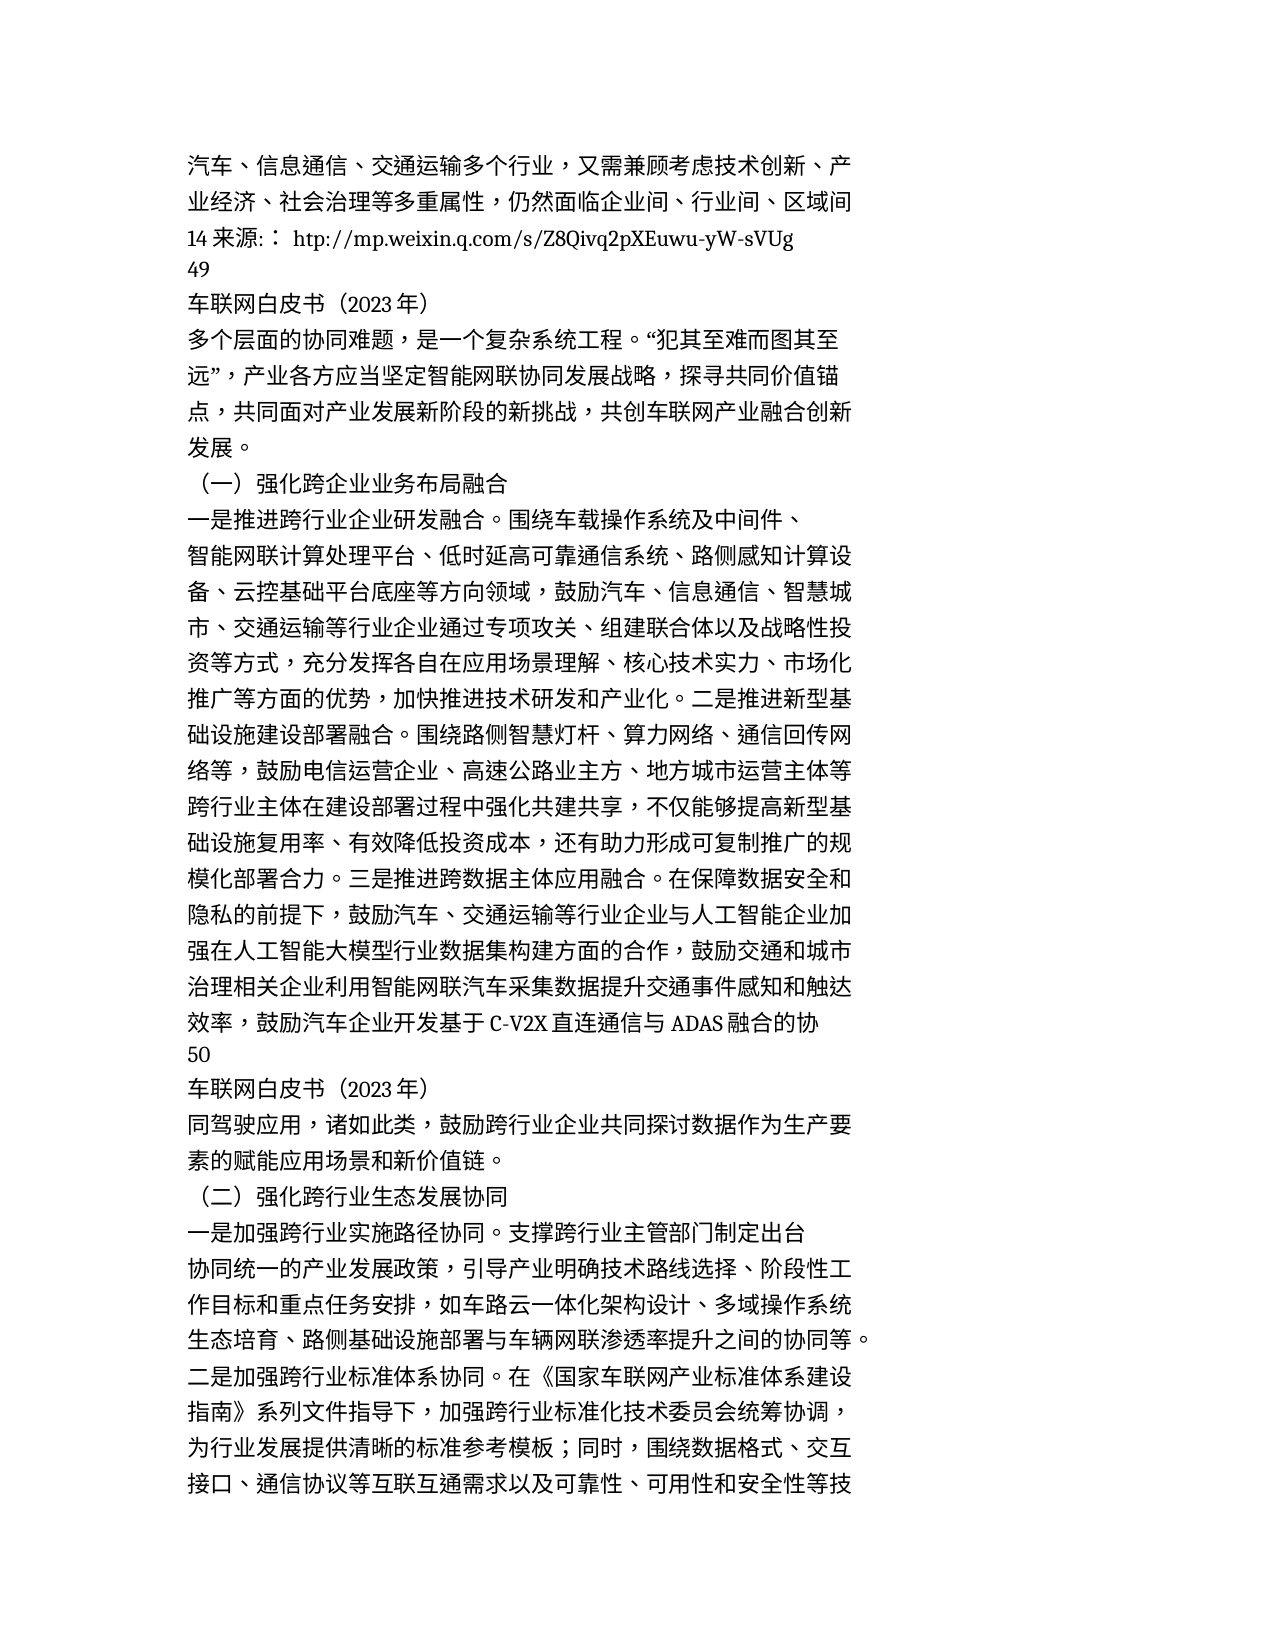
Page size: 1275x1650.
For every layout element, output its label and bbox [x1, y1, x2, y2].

text [187, 150, 1087, 1499]
